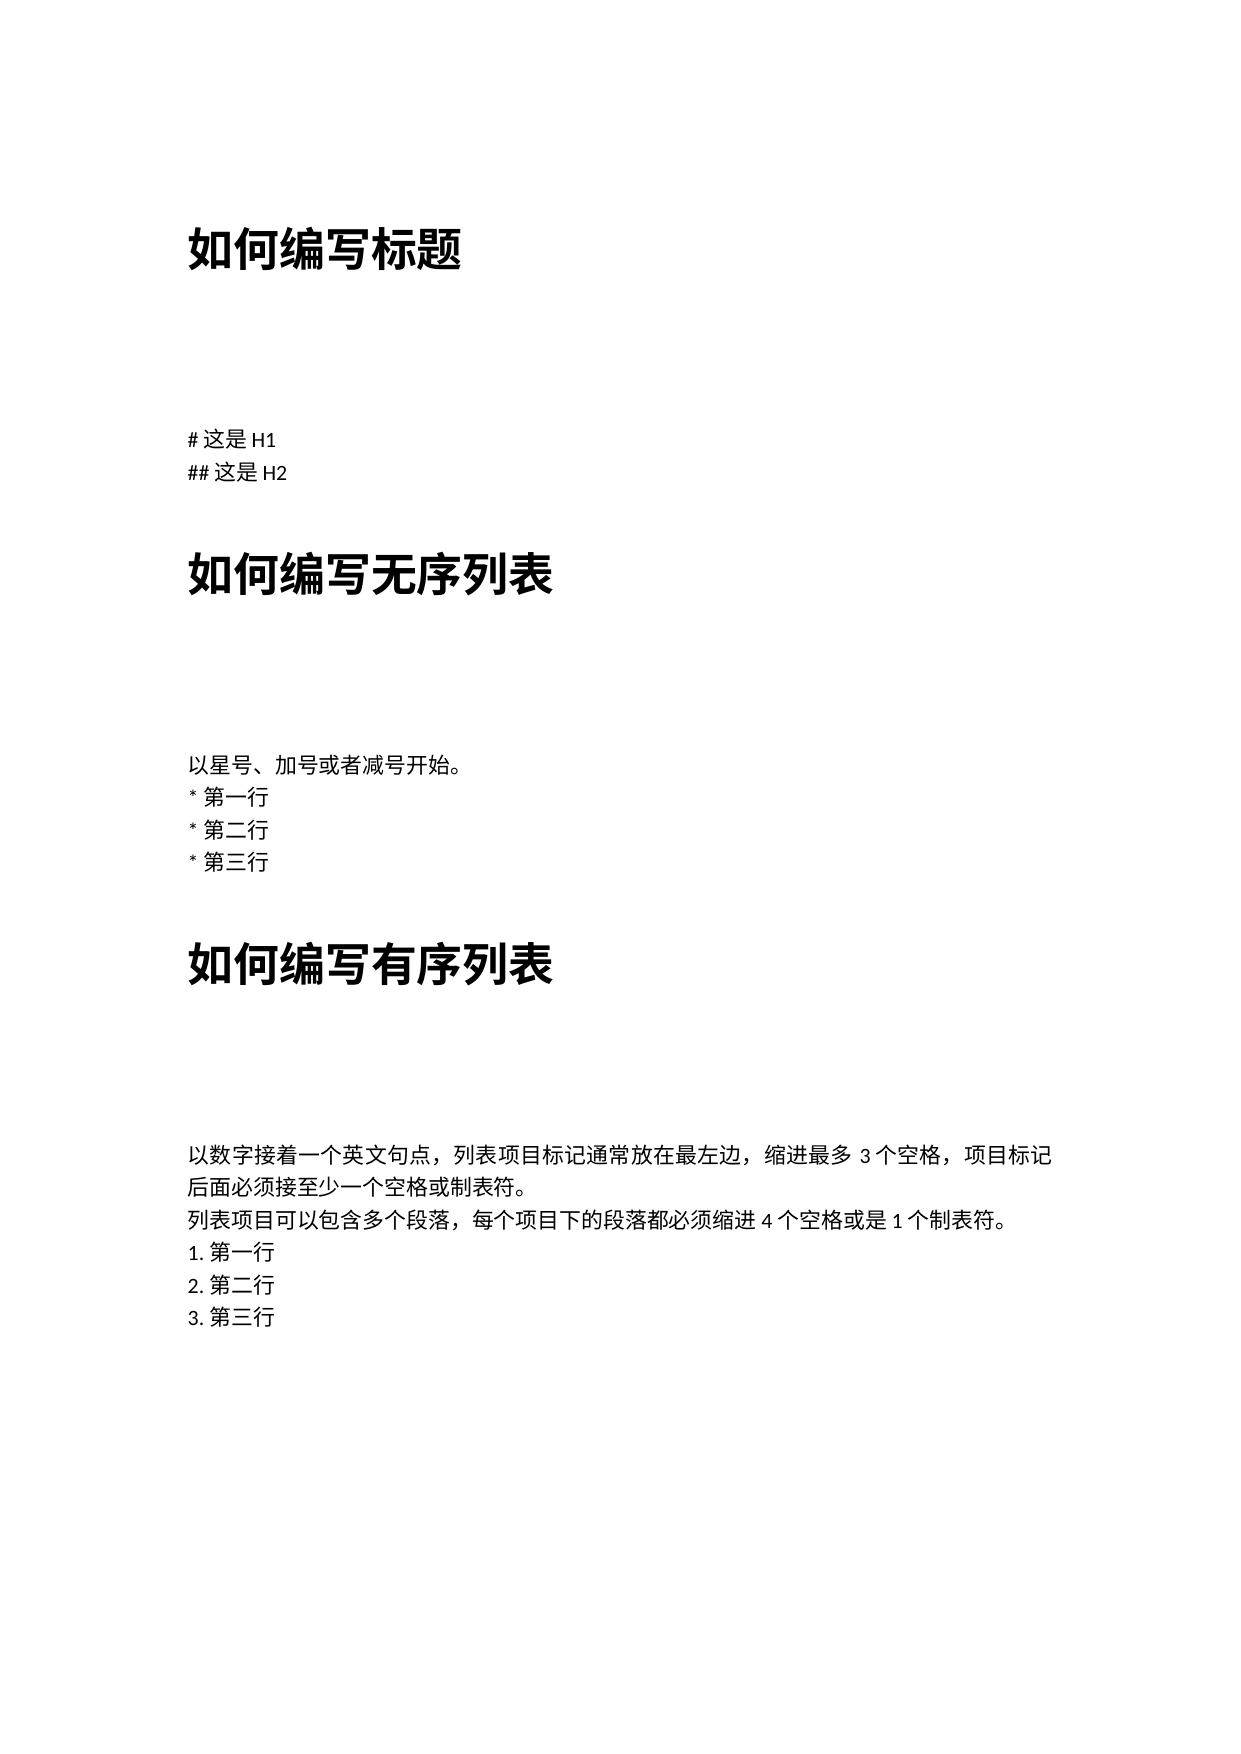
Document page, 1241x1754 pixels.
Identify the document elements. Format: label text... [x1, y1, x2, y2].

text # 这是H1 [187, 422, 1053, 454]
text 以数字接着一个英文句点，列表项目标记通常放在最左边，缩进最多3个空格，项目标记后面必须接至少一个空格或制表符。 [187, 1137, 1053, 1202]
text * 第三行 [187, 845, 1053, 877]
text 以星号、加号或者减号开始。 [187, 747, 1053, 780]
subtitle 如何编写无序列表 [187, 522, 1053, 620]
text 3. 第三行 [187, 1300, 1053, 1332]
text 1. 第一行 [187, 1235, 1053, 1267]
text 列表项目可以包含多个段落，每个项目下的段落都必须缩进 4 个空格或是 1 个制表符。 [187, 1202, 1053, 1235]
subtitle 如何编写标题 [187, 197, 1053, 295]
text ## 这是H2 [187, 454, 1053, 487]
text * 第一行 [187, 780, 1053, 812]
subtitle 如何编写有序列表 [187, 913, 1053, 1010]
text 2. 第二行 [187, 1267, 1053, 1300]
text * 第二行 [187, 812, 1053, 845]
